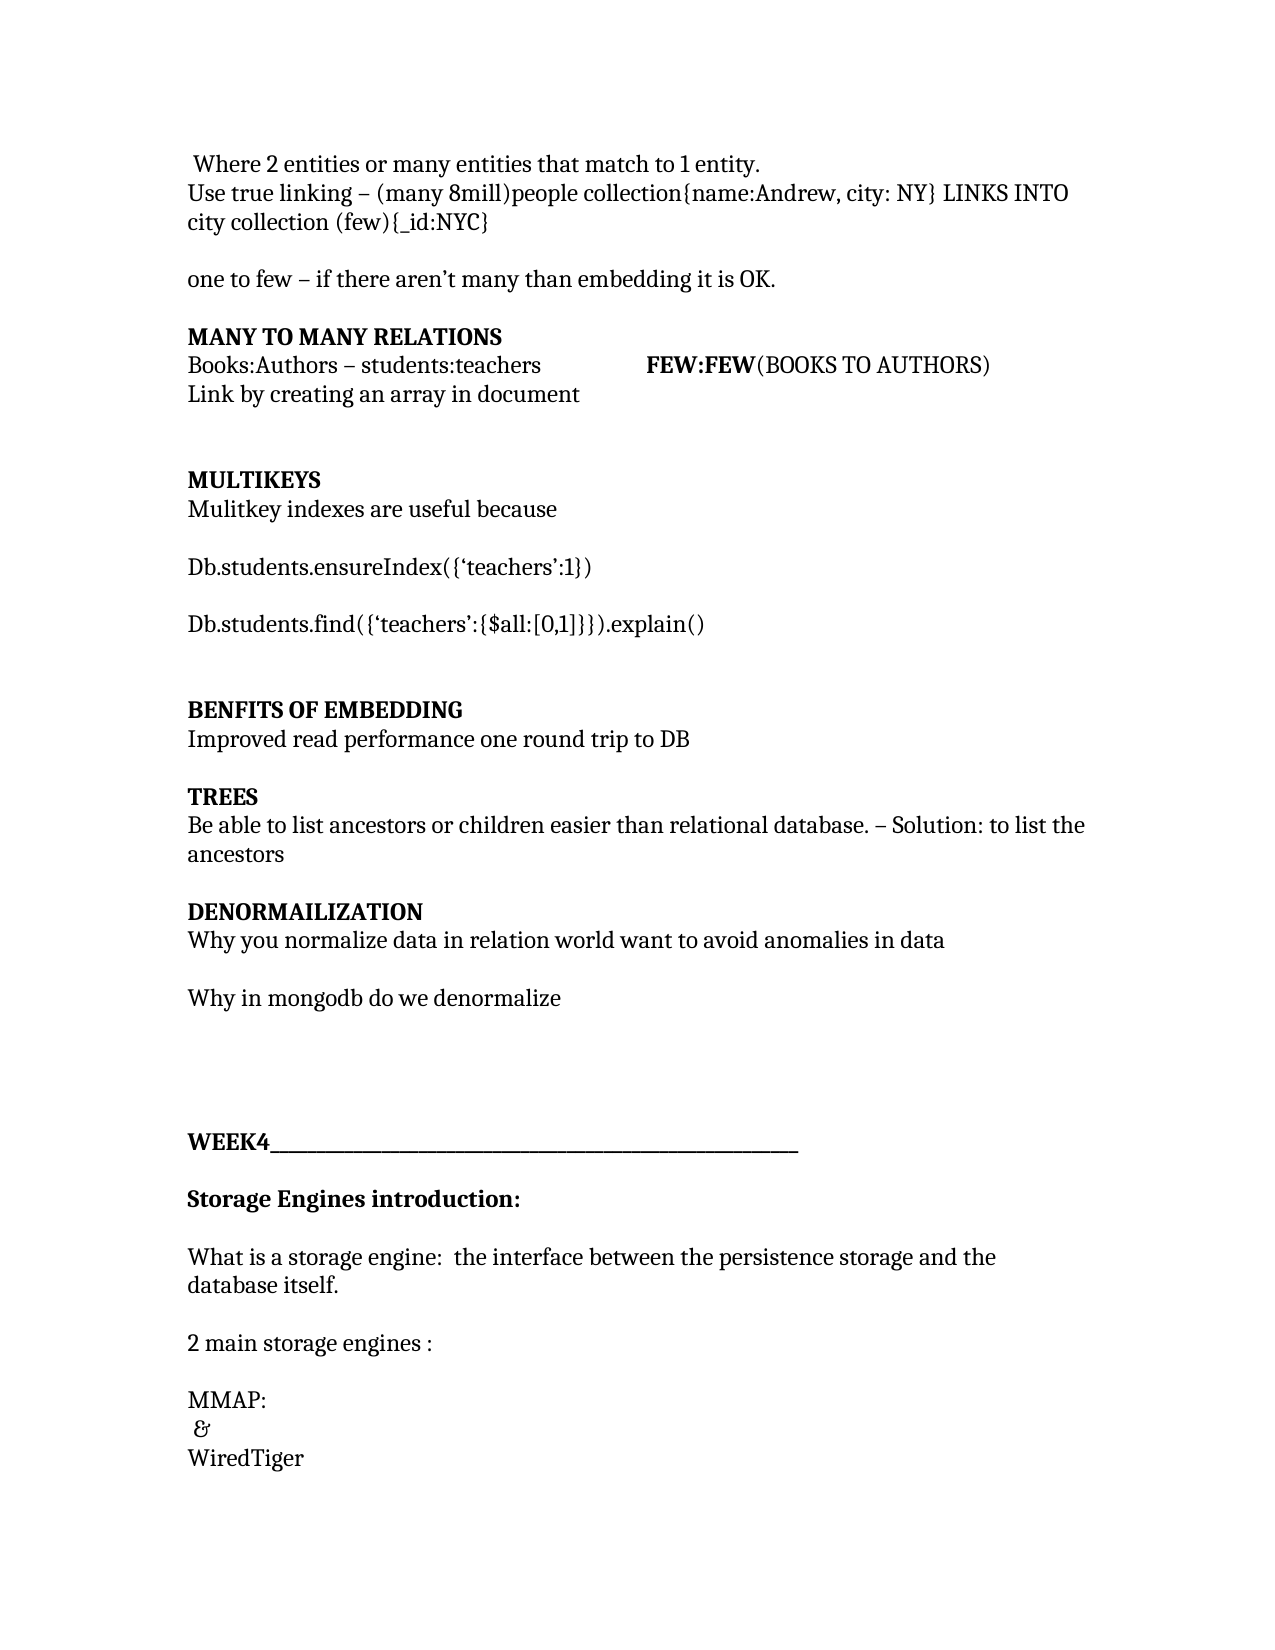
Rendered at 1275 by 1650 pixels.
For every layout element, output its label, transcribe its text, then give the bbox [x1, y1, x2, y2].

text one to few – if there aren’t many than embedding it is OK. [187, 265, 1087, 294]
text Db.students.find({‘teachers’:{$all:[0,1]}}).explain() [187, 610, 1087, 639]
text MANY TO MANY RELATIONS [187, 322, 1087, 351]
text BENFITS OF EMBEDDING [187, 696, 1087, 725]
text & [187, 1415, 1087, 1444]
text 2 main storage engines : [187, 1329, 1087, 1357]
text Books:Authors – students:teachers FEW:FEW(BOOKS TO AUTHORS) [187, 351, 1087, 380]
text MULTIKEYS [187, 466, 1087, 495]
text Storage Engines introduction: [187, 1185, 1087, 1214]
text MMAP: [187, 1386, 1087, 1415]
text TREES [187, 782, 1087, 811]
text WiredTiger [187, 1444, 1087, 1472]
text Use true linking – (many 8mill)people collection{name:Andrew, city: NY} LINKS INTO city collection (few){_id:NYC} [187, 179, 1087, 236]
text Be able to list ancestors or children easier than relational database. – Solution: to list the ancestors [187, 811, 1087, 869]
text Why in mongodb do we denormalize [187, 984, 1087, 1012]
text WEEK4_________________________________________________________ [187, 1127, 1087, 1156]
text DENORMAILIZATION [187, 897, 1087, 926]
text Why you normalize data in relation world want to avoid anomalies in data [187, 926, 1087, 955]
text What is a storage engine: the interface between the persistence storage and the database itself. [187, 1242, 1087, 1300]
text Where 2 entities or many entities that match to 1 entity. [187, 150, 1087, 179]
text Db.students.ensureIndex({‘teachers’:1}) [187, 552, 1087, 581]
text Link by creating an array in document [187, 380, 1087, 409]
text Improved read performance one round trip to DB [187, 725, 1087, 754]
text Mulitkey indexes are useful because [187, 495, 1087, 524]
